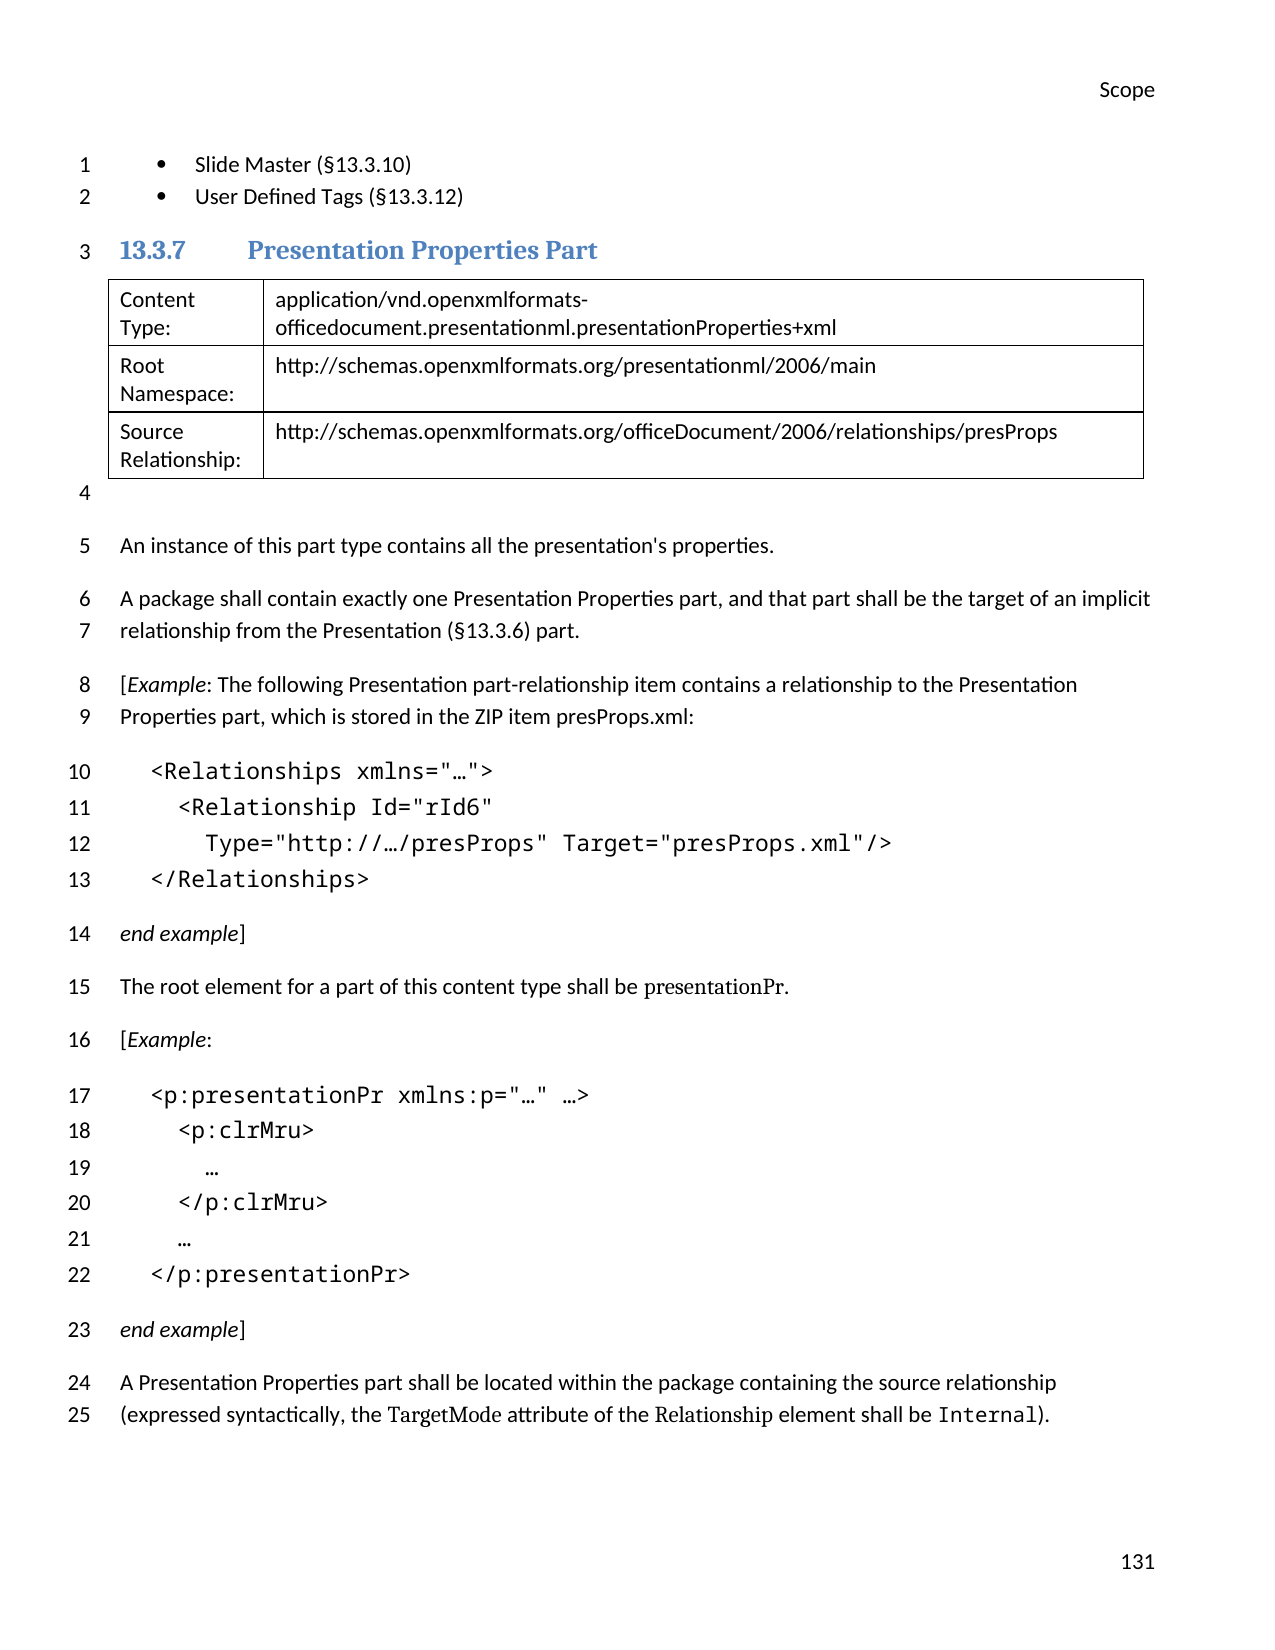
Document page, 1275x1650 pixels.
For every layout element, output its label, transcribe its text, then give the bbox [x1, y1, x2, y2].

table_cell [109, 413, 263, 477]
text [Example: The following Presentation part-relationship item contains a relationship to the Presentation Properties part, which is stored in the ZIP item presProps.xml: [120, 670, 1155, 730]
text An instance of this part type contains all the presentation's properties. [120, 531, 1155, 559]
text end example] [120, 919, 1155, 947]
list User Defined Tags (§13.3.12) [157, 182, 1155, 210]
text [Example: [120, 1026, 1155, 1053]
text A package shall contain exactly one Presentation Properties part, and that part shall be the target of an implicit relationship from the Presentation (§13.3.6) part. [120, 584, 1155, 645]
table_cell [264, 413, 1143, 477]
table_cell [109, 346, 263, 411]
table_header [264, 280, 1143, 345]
text <p:presentationPr xmlns:p="…" …> <p:clrMru> … </p:clrMru> … </p:presentationPr> [150, 1078, 1155, 1289]
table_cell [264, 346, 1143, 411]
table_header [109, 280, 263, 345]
text A Presentation Properties part shall be located within the package containing the source relationship (expressed syntactically, the TargetMode attribute of the Relationship element shall be Internal). [120, 1368, 1155, 1429]
text end example] [120, 1315, 1155, 1343]
text The root element for a part of this content type shall be presentationPr. [120, 972, 1155, 1001]
subtitle Presentation Properties Part [120, 235, 1155, 266]
text <Relationships xmlns="…"> <Relationship Id="rId6" Type="http://…/presProps" Target="presProps.xml"/> </Relationships> [150, 755, 1155, 894]
